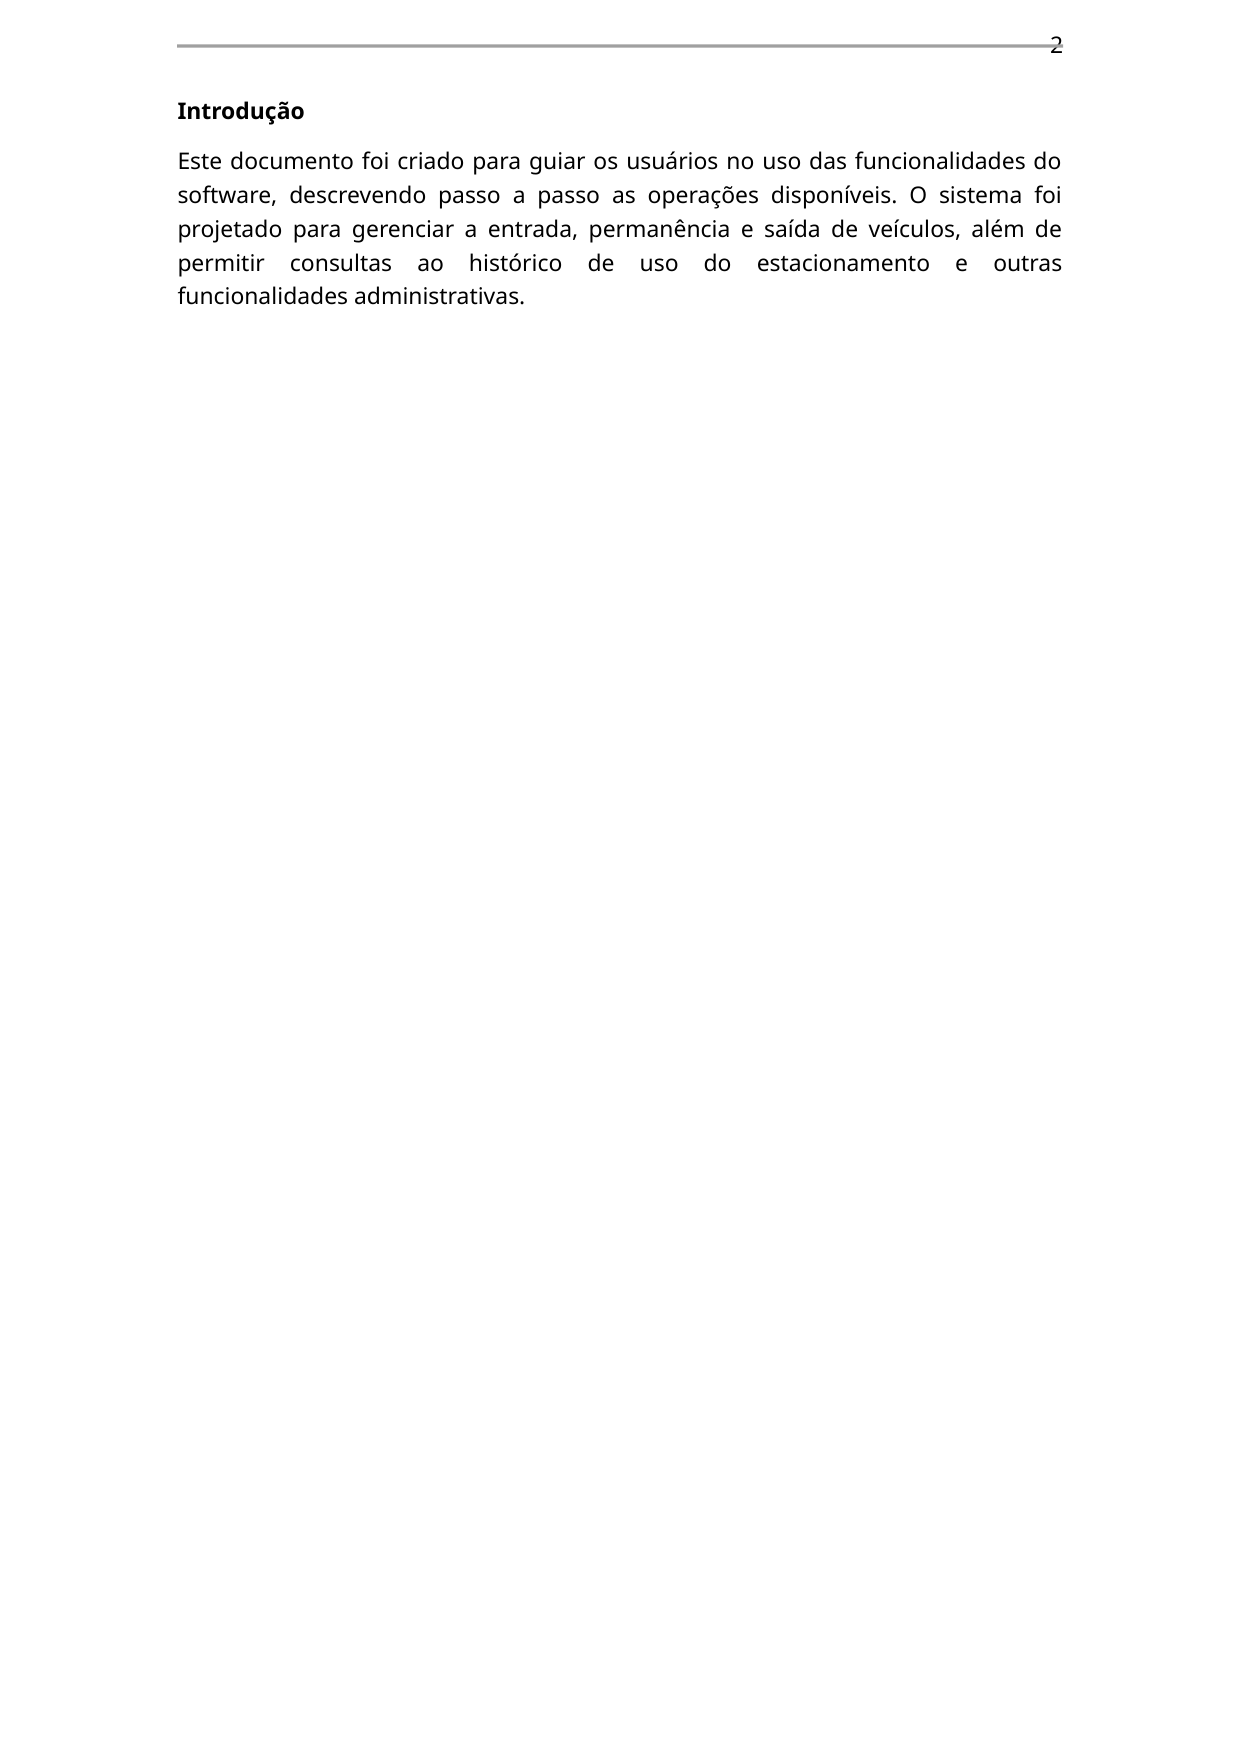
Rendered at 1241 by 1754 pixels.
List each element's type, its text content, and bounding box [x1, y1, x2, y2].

text Este documento foi criado para guiar os usuários no uso das funcionalidades do software, descrevendo passo a passo as operações disponíveis. O sistema foi projetado para gerenciar a entrada, permanência e saída de veículos, além de permitir consultas ao histórico de uso do estacionamento e outras funcionalidades administrativas. [177, 145, 1063, 311]
text Introdução [177, 95, 1063, 126]
